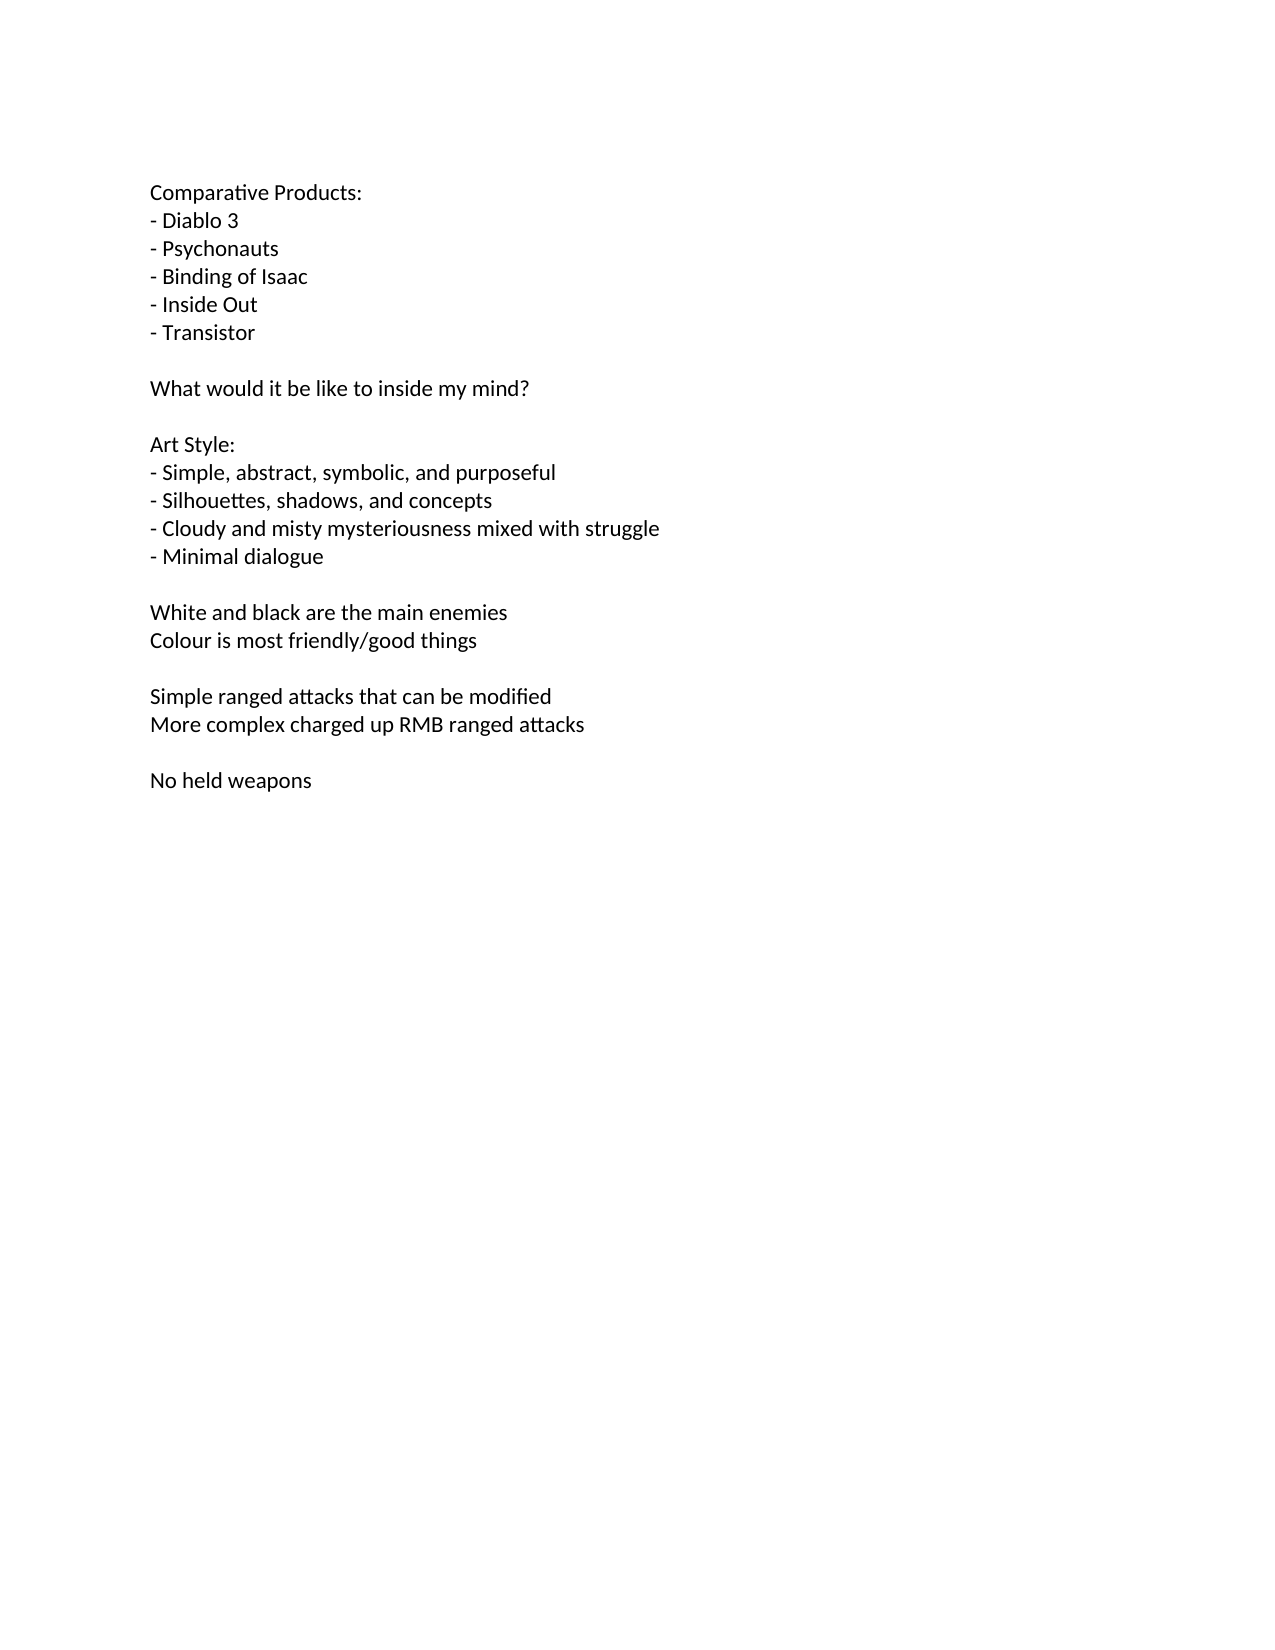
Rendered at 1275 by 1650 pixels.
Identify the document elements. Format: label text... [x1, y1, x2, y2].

text No held weapons [150, 766, 1125, 794]
text - Transistor [150, 318, 1125, 346]
text White and black are the main enemies [150, 598, 1125, 626]
text More complex charged up RMB ranged attacks [150, 710, 1125, 738]
text - Psychonauts [150, 234, 1125, 262]
text - Minimal dialogue [150, 542, 1125, 570]
text - Diablo 3 [150, 206, 1125, 234]
text - Binding of Isaac [150, 262, 1125, 290]
text - Inside Out [150, 290, 1125, 318]
text Simple ranged attacks that can be modified [150, 682, 1125, 710]
text - Silhouettes, shadows, and concepts [150, 486, 1125, 514]
text Art Style: [150, 430, 1125, 458]
text - Cloudy and misty mysteriousness mixed with struggle [150, 514, 1125, 542]
text Colour is most friendly/good things [150, 626, 1125, 654]
text Comparative Products: [150, 150, 1125, 206]
text - Simple, abstract, symbolic, and purposeful [150, 458, 1125, 486]
text What would it be like to inside my mind? [150, 374, 1125, 402]
